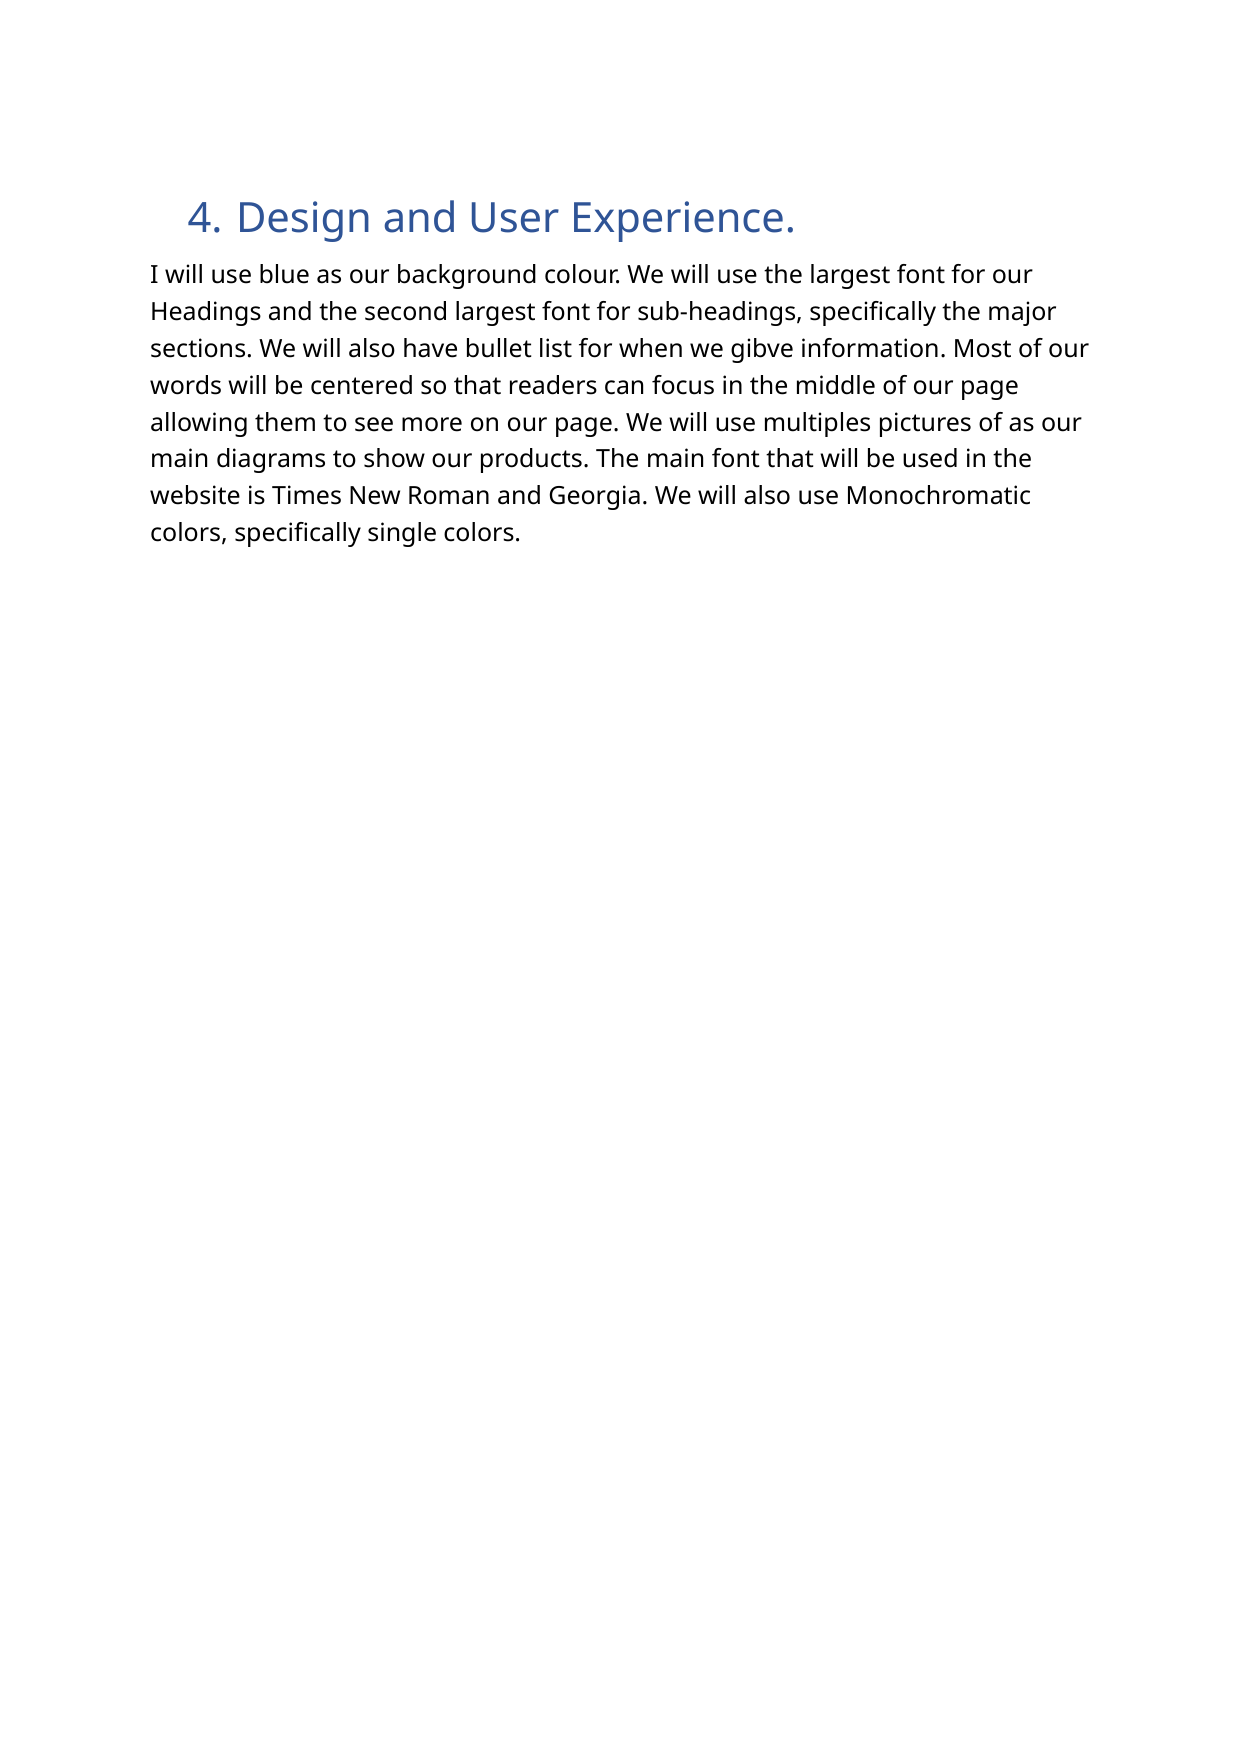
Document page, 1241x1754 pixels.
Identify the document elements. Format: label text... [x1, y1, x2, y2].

subtitle Design and User Experience. [187, 187, 1090, 244]
text I will use blue as our background colour. We will use the largest font for our Headings and the second largest font for sub-headings, specifically the major sections. We will also have bullet list for when we gibve information. Most of our words will be centered so that readers can focus in the middle of our page allowing them to see more on our page. We will use multiples pictures of as our main diagrams to show our products. The main font that will be used in the website is Times New Roman and Georgia. We will also use Monochromatic colors, specifically single colors. [150, 257, 1090, 548]
